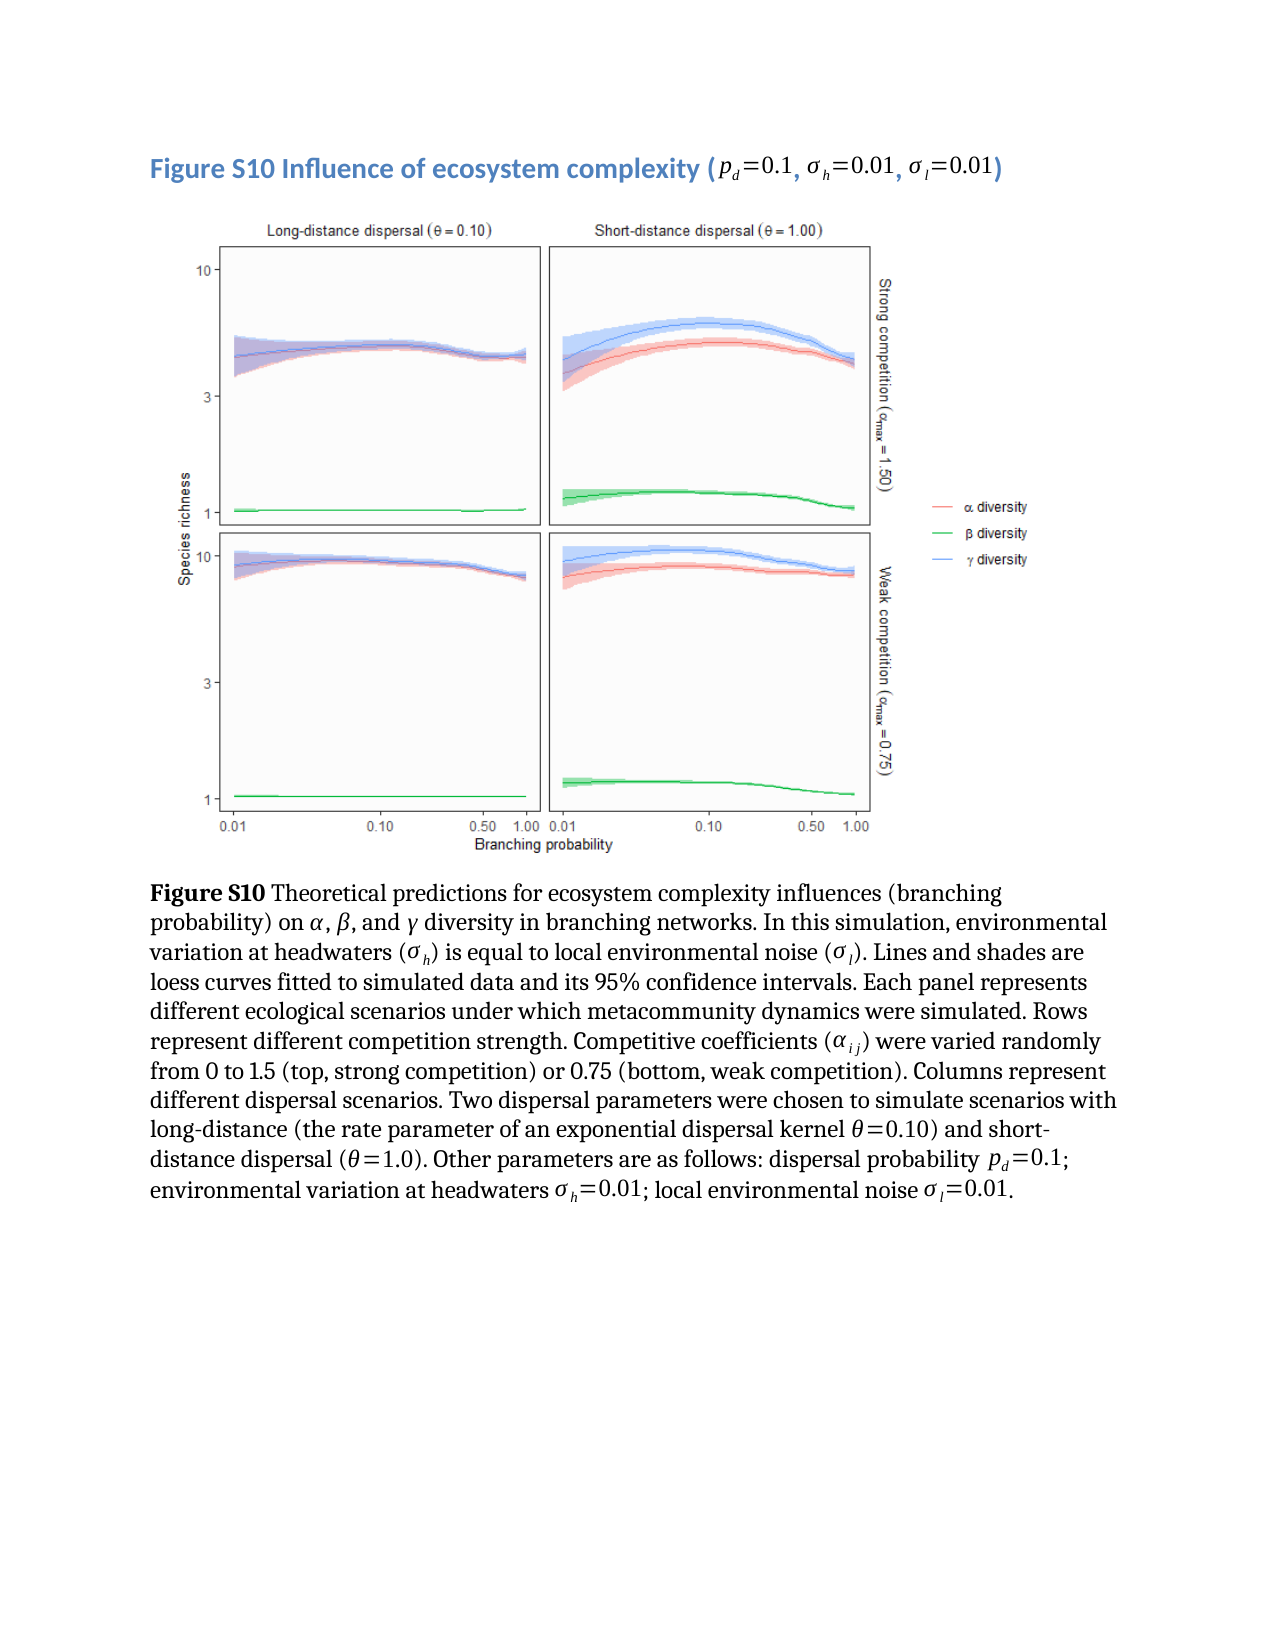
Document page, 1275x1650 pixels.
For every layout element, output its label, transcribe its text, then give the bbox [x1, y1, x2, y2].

subtitle Figure S10 Influence of ecosystem complexity (, , ) [150, 150, 1125, 186]
text Figure S10 Theoretical predictions for ecosystem complexity influences (branching probability) on , , and diversity in branching networks. In this simulation, environmental variation at headwaters () is equal to local environmental noise (). Lines and shades are loess curves fitted to simulated data and its 95% confidence intervals. Each panel represents different ecological scenarios under which metacommunity dynamics were simulated. Rows represent different competition strength. Competitive coefficients () were varied randomly from 0 to 1.5 (top, strong competition) or 0.75 (bottom, weak competition). Columns represent different dispersal scenarios. Two dispersal parameters were chosen to simulate scenarios with long-distance (the rate parameter of an exponential dispersal kernel ) and short-distance dispersal (). Other parameters are as follows: dispersal probability ; environmental variation at headwaters ; local environmental noise . [150, 879, 1125, 1206]
picture [168, 204, 1044, 861]
